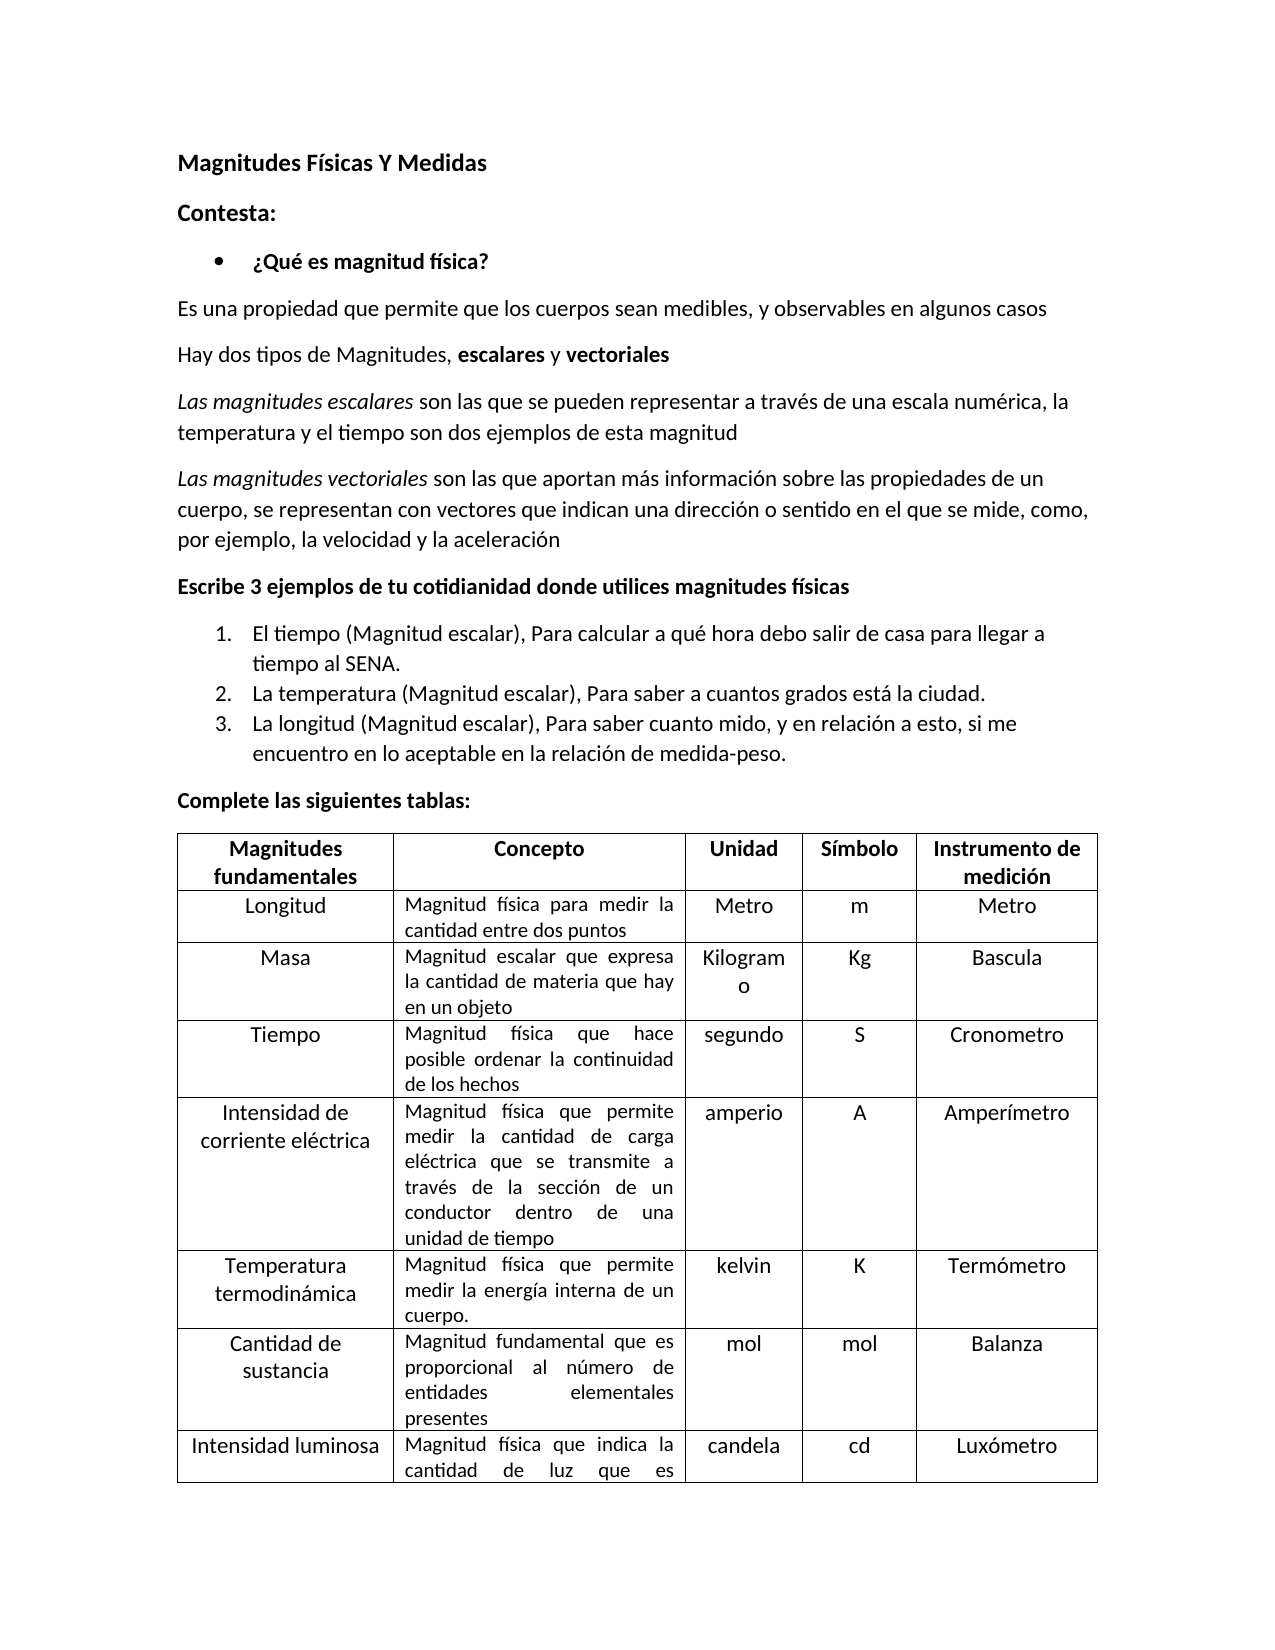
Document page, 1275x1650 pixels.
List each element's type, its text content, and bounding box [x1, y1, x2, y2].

table_cell Luxómetro [917, 1431, 1097, 1482]
table_cell A [803, 1098, 916, 1250]
table_cell Termómetro [917, 1251, 1097, 1328]
table_header Símbolo [803, 834, 916, 890]
table_cell segundo [686, 1021, 802, 1097]
text Complete las siguientes tablas: [177, 786, 1098, 814]
list El tiempo (Magnitud escalar), Para calcular a qué hora debo salir de casa para llegar a tiempo al SENA. [215, 619, 1098, 677]
table_cell Magnitud física que permite medir la energía interna de un cuerpo. [394, 1251, 685, 1328]
table_cell Metro [686, 891, 802, 942]
table_cell kelvin [686, 1251, 802, 1328]
table_cell Kg [803, 943, 916, 1019]
table_cell m [803, 891, 916, 942]
table_cell Masa [178, 943, 393, 1019]
table_cell Cantidad de sustancia [178, 1329, 393, 1430]
table_cell Magnitud física que permite medir la cantidad de carga eléctrica que se transmite a través de la sección de un conductor dentro de una unidad de tiempo [394, 1098, 685, 1250]
table_header Unidad [686, 834, 802, 890]
table_cell Balanza [917, 1329, 1097, 1430]
table_cell Magnitud fundamental que es proporcional al número de entidades elementales presentes [394, 1329, 685, 1430]
table_cell Magnitud escalar que expresa la cantidad de materia que hay en un objeto [394, 943, 685, 1019]
table_cell Magnitud física para medir la cantidad entre dos puntos [394, 891, 685, 942]
list ¿Qué es magnitud física? [215, 247, 1098, 275]
text Las magnitudes vectoriales son las que aportan más información sobre las propiedades de un cuerpo, se representan con vectores que indican una dirección o sentido en el que se mide, como, por ejemplo, la velocidad y la aceleración [177, 464, 1098, 553]
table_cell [394, 1431, 685, 1482]
text Hay dos tipos de Magnitudes, escalares y vectoriales [177, 341, 1098, 368]
list La longitud (Magnitud escalar), Para saber cuanto mido, y en relación a esto, si me encuentro en lo aceptable en la relación de medida-peso. [215, 709, 1098, 767]
text Magnitudes Físicas Y Medidas [177, 148, 1098, 178]
text Las magnitudes escalares son las que se pueden representar a través de una escala numérica, la temperatura y el tiempo son dos ejemplos de esta magnitud [177, 387, 1098, 446]
table_cell Kilogramo [686, 943, 802, 1019]
table_cell mol [686, 1329, 802, 1430]
table_cell S [803, 1021, 916, 1097]
table_cell Tiempo [178, 1021, 393, 1097]
table_header Concepto [394, 834, 685, 890]
table_cell Bascula [917, 943, 1097, 1019]
table_header Instrumento de medición [917, 834, 1097, 890]
table_cell candela [686, 1431, 802, 1482]
table_cell Amperímetro [917, 1098, 1097, 1250]
table_cell Metro [917, 891, 1097, 942]
table_cell mol [803, 1329, 916, 1430]
table_cell Magnitud física que hace posible ordenar la continuidad de los hechos [394, 1021, 685, 1097]
table_cell amperio [686, 1098, 802, 1250]
table_cell cd [803, 1431, 916, 1482]
table_header Magnitudes fundamentales [178, 834, 393, 890]
table_cell Intensidad luminosa [178, 1431, 393, 1482]
table_cell Cronometro [917, 1021, 1097, 1097]
text Contesta: [177, 197, 1098, 228]
list La temperatura (Magnitud escalar), Para saber a cuantos grados está la ciudad. [215, 679, 1098, 707]
text Escribe 3 ejemplos de tu cotidianidad donde utilices magnitudes físicas [177, 572, 1098, 600]
table_cell Longitud [178, 891, 393, 942]
table_cell K [803, 1251, 916, 1328]
text Es una propiedad que permite que los cuerpos sean medibles, y observables en algunos casos [177, 294, 1098, 322]
table_cell Intensidad de corriente eléctrica [178, 1098, 393, 1250]
table_cell Temperatura termodinámica [178, 1251, 393, 1328]
